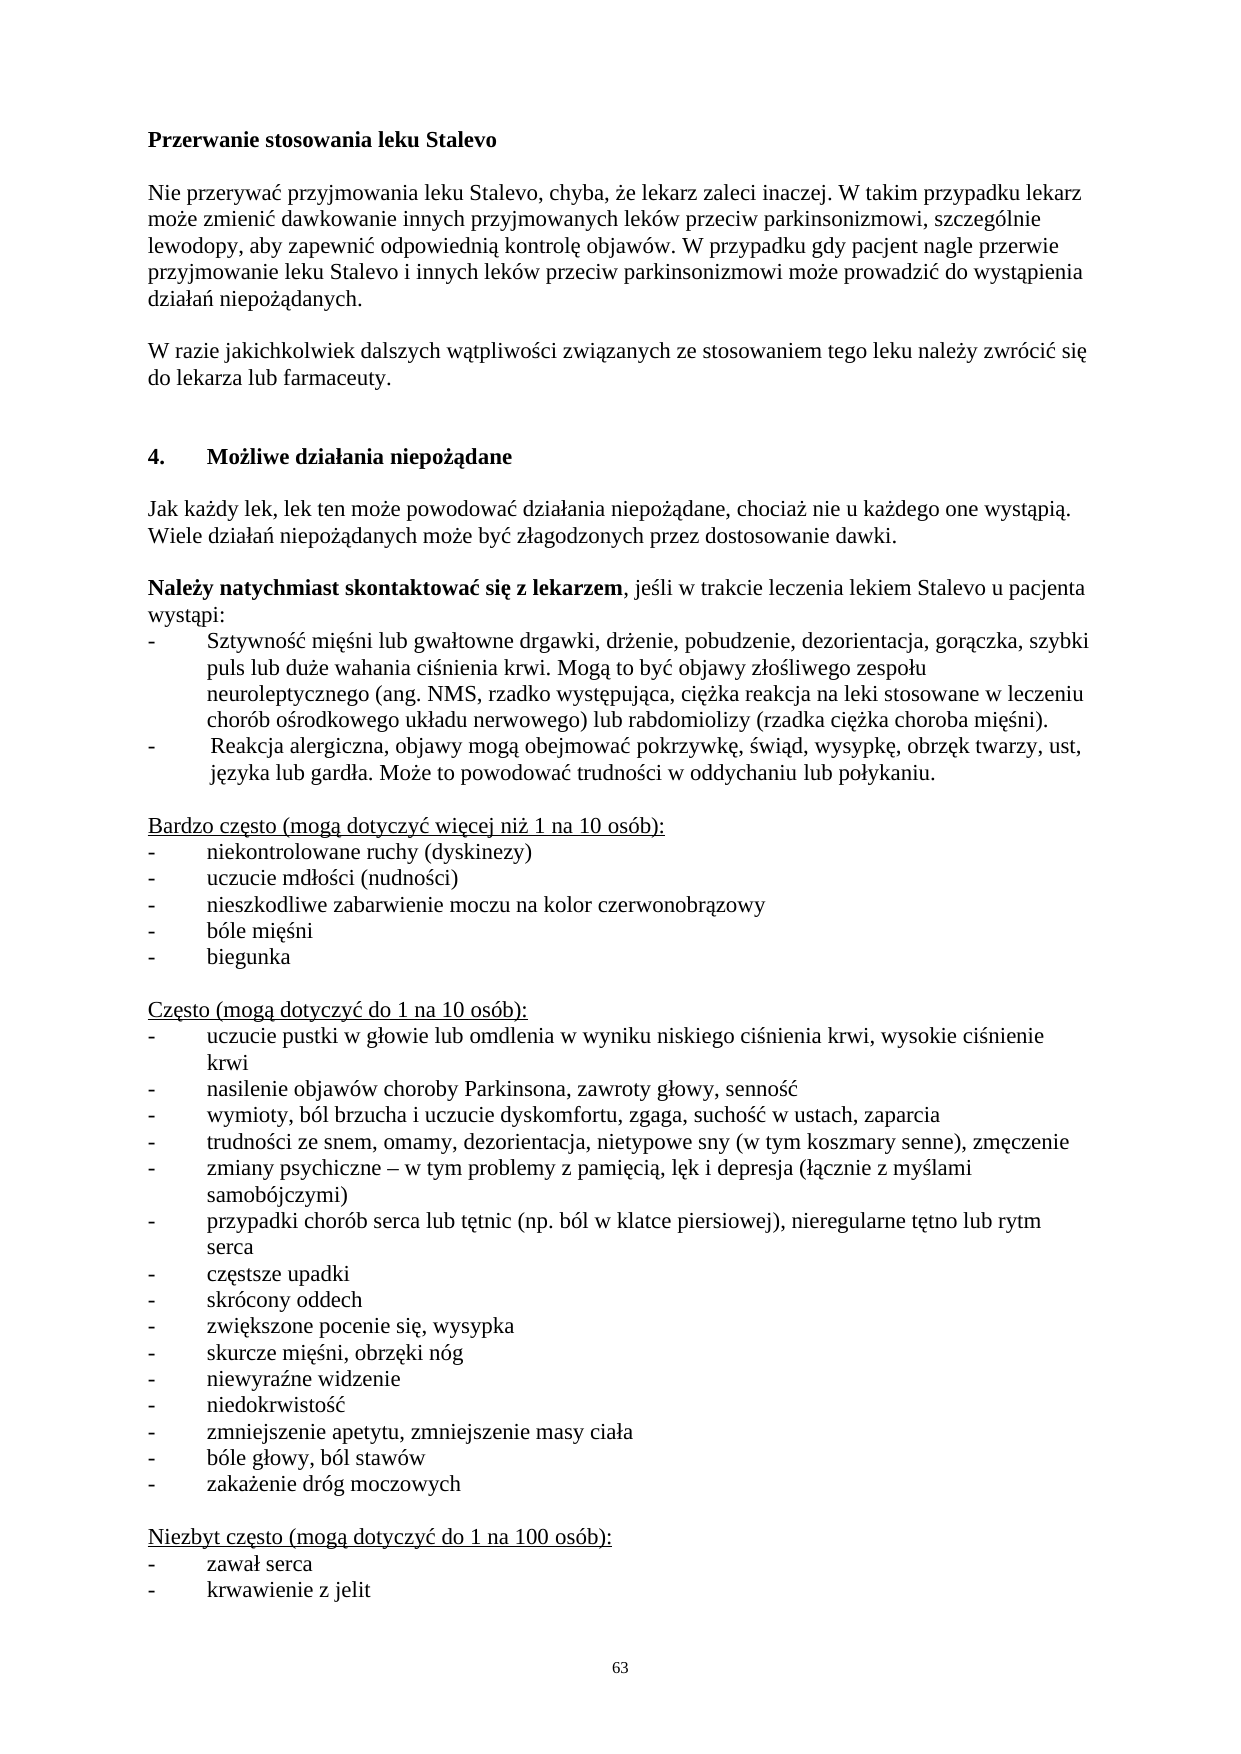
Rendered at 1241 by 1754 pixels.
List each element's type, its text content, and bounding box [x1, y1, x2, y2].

list bóle głowy, ból stawów [148, 1444, 1093, 1471]
text Jak każdy lek, lek ten może powodować działania niepożądane, chociaż nie u każdego one wystąpią. Wiele działań niepożądanych może być złagodzonych przez dostosowanie dawki. [148, 495, 1096, 548]
text Należy natychmiast skontaktować się z lekarzem, jeśli w trakcie leczenia lekiem Stalevo u pacjenta wystąpi: [148, 574, 1093, 627]
list zwiększone pocenie się, wysypka [148, 1312, 1093, 1339]
list zawał serca [148, 1549, 1093, 1576]
list uczucie pustki w głowie lub omdlenia w wyniku niskiego ciśnienia krwi, wysokie ciśnienie krwi [148, 1022, 1093, 1075]
list bóle mięśni [148, 917, 1093, 943]
list Reakcja alergiczna, objawy mogą obejmować pokrzywkę, świąd, wysypkę, obrzęk twarzy, ust, języka lub gardła. Może to powodować trudności w oddychaniu lub połykaniu. [148, 733, 1093, 785]
list wymioty, ból brzucha i uczucie dyskomfortu, zgaga, suchość w ustach, zaparcia [148, 1102, 1093, 1128]
list skurcze mięśni, obrzęki nóg [148, 1339, 1093, 1365]
list biegunka [148, 943, 1093, 970]
list niedokrwistość [148, 1391, 1093, 1418]
list uczucie mdłości (nudności) [148, 864, 1093, 891]
text Przerwanie stosowania leku Stalevo [148, 126, 1093, 153]
list przypadki chorób serca lub tętnic (np. ból w klatce piersiowej), nieregularne tętno lub rytm serca [148, 1207, 1093, 1260]
text Często (mogą dotyczyć do 1 na 10 osób): [148, 996, 1093, 1022]
text Nie przerywać przyjmowania leku Stalevo, chyba, że lekarz zaleci inaczej. W takim przypadku lekarz może zmienić dawkowanie innych przyjmowanych leków przeciw parkinsonizmowi, szczególnie lewodopy, aby zapewnić odpowiednią kontrolę objawów. W przypadku gdy pacjent nagle przerwie przyjmowanie leku Stalevo i innych leków przeciw parkinsonizmowi może prowadzić do wystąpienia działań niepożądanych. [148, 179, 1093, 311]
list zakażenie dróg moczowych [148, 1471, 1093, 1497]
list skrócony oddech [148, 1286, 1093, 1312]
list Sztywność mięśni lub gwałtowne drgawki, drżenie, pobudzenie, dezorientacja, gorączka, szybki puls lub duże wahania ciśnienia krwi. Mogą to być objawy złośliwego zespołu neuroleptycznego (ang. NMS, rzadko występująca, ciężka reakcja na leki stosowane w leczeniu chorób ośrodkowego układu nerwowego) lub rabdomiolizy (rzadka ciężka choroba mięśni). [148, 627, 1093, 733]
list zmniejszenie apetytu, zmniejszenie masy ciała [148, 1418, 1093, 1444]
text 4. Możliwe działania niepożądane [148, 443, 1093, 469]
text W razie jakichkolwiek dalszych wątpliwości związanych ze stosowaniem tego leku należy zwrócić się do lekarza lub farmaceuty. [148, 337, 1093, 390]
list zmiany psychiczne – w tym problemy z pamięcią, lęk i depresja (łącznie z myślami samobójczymi) [148, 1154, 1093, 1207]
list częstsze upadki [148, 1260, 1093, 1286]
list nasilenie objawów choroby Parkinsona, zawroty głowy, senność [148, 1075, 1093, 1102]
list krwawienie z jelit [148, 1576, 1093, 1602]
text Bardzo często (mogą dotyczyć więcej niż 1 na 10 osób): [148, 812, 1093, 838]
text Niezbyt często (mogą dotyczyć do 1 na 100 osób): [148, 1523, 1093, 1549]
list nieszkodliwe zabarwienie moczu na kolor czerwonobrązowy [148, 891, 1093, 917]
list niekontrolowane ruchy (dyskinezy) [148, 838, 1093, 864]
list trudności ze snem, omamy, dezorientacja, nietypowe sny (w tym koszmary senne), zmęczenie [148, 1128, 1093, 1154]
list niewyraźne widzenie [148, 1365, 1093, 1391]
